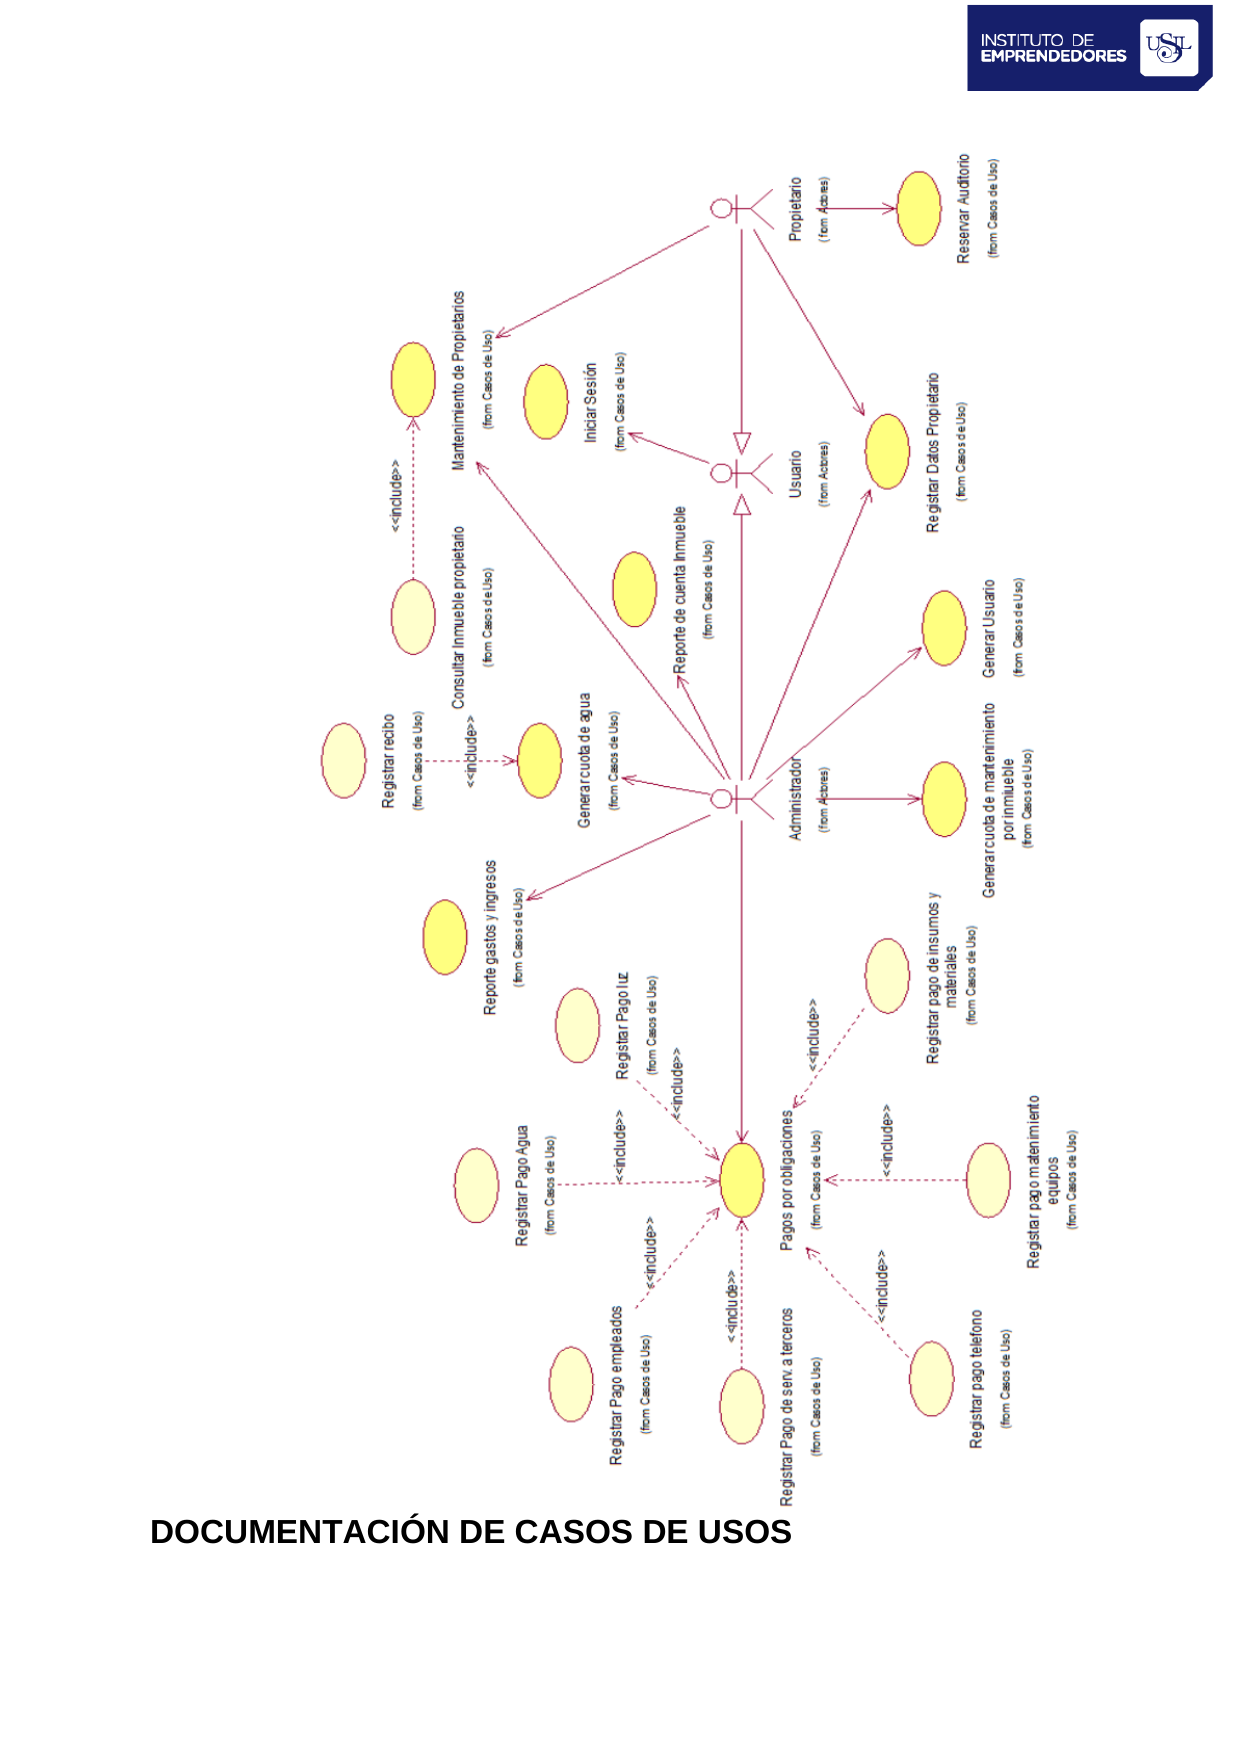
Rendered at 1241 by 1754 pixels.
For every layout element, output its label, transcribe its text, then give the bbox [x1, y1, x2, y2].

picture [964, 0, 1215, 97]
text DOCUMENTACIÓN DE CASOS DE USOS [150, 151, 1090, 1550]
